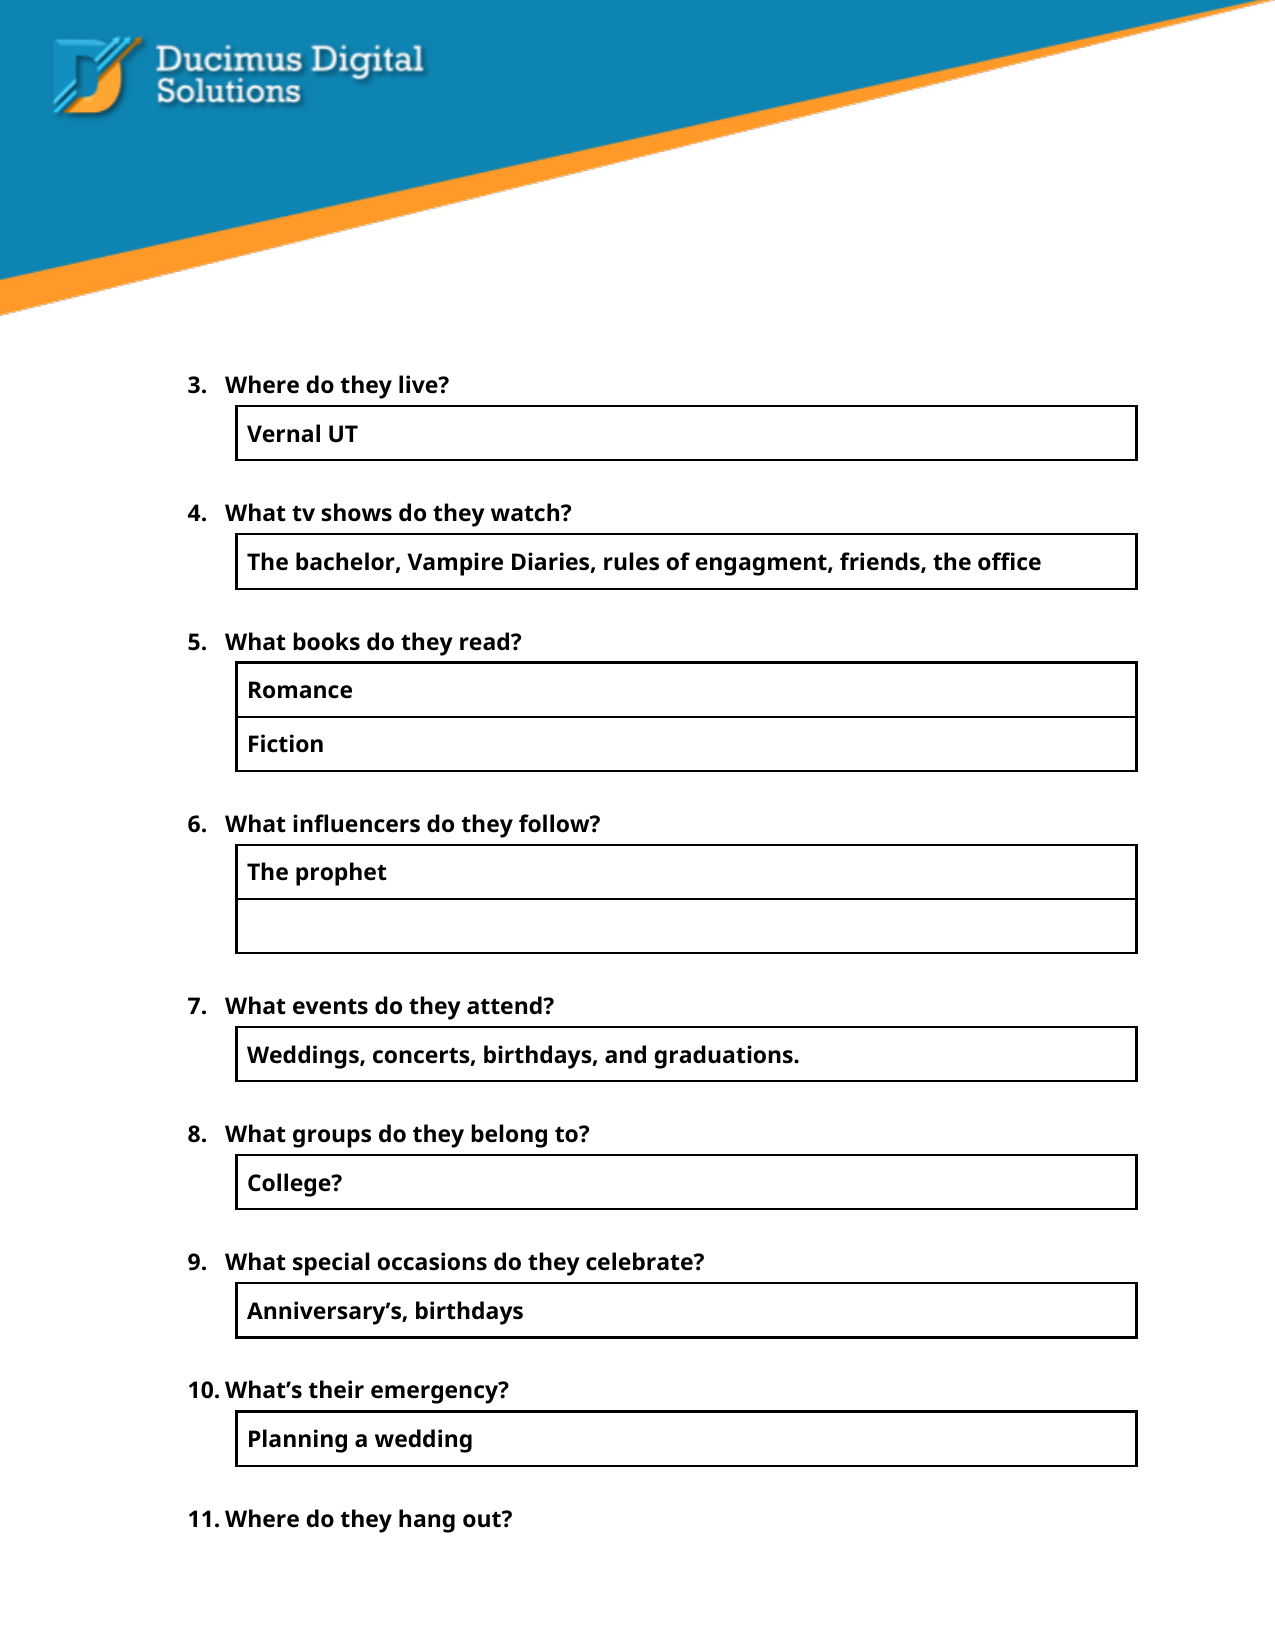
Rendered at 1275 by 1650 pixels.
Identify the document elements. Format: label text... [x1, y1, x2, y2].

table_header Anniversary’s, birthdays [238, 1284, 1135, 1336]
list What events do they attend? [187, 990, 1125, 1021]
table_header Weddings, concerts, birthdays, and graduations. [238, 1028, 1135, 1080]
table_header The prophet [238, 846, 1135, 898]
table_cell Fiction [238, 718, 1135, 770]
picture [155, 43, 302, 72]
list What influencers do they follow? [187, 808, 1125, 839]
list What groups do they belong to? [187, 1118, 1125, 1149]
table_header Romance [238, 664, 1135, 716]
table_cell [238, 900, 1135, 952]
list What tv shows do they watch? [187, 497, 1125, 529]
list What books do they read? [187, 626, 1125, 657]
table_header College? [238, 1156, 1135, 1208]
picture [0, 239, 187, 346]
list What’s their emergency? [187, 1374, 1125, 1406]
table_header Planning a wedding [238, 1413, 1135, 1464]
list Where do they hang out? [187, 1503, 1125, 1534]
picture [789, 0, 1275, 346]
table_header The bachelor, Vampire Diaries, rules of engagment, friends, the office [238, 535, 1135, 587]
picture [157, 76, 301, 105]
list Where do they live? [187, 105, 1125, 401]
list What special occasions do they celebrate? [187, 1246, 1125, 1278]
table_header Vernal UT [238, 407, 1135, 459]
picture [53, 35, 143, 115]
picture [310, 43, 424, 79]
